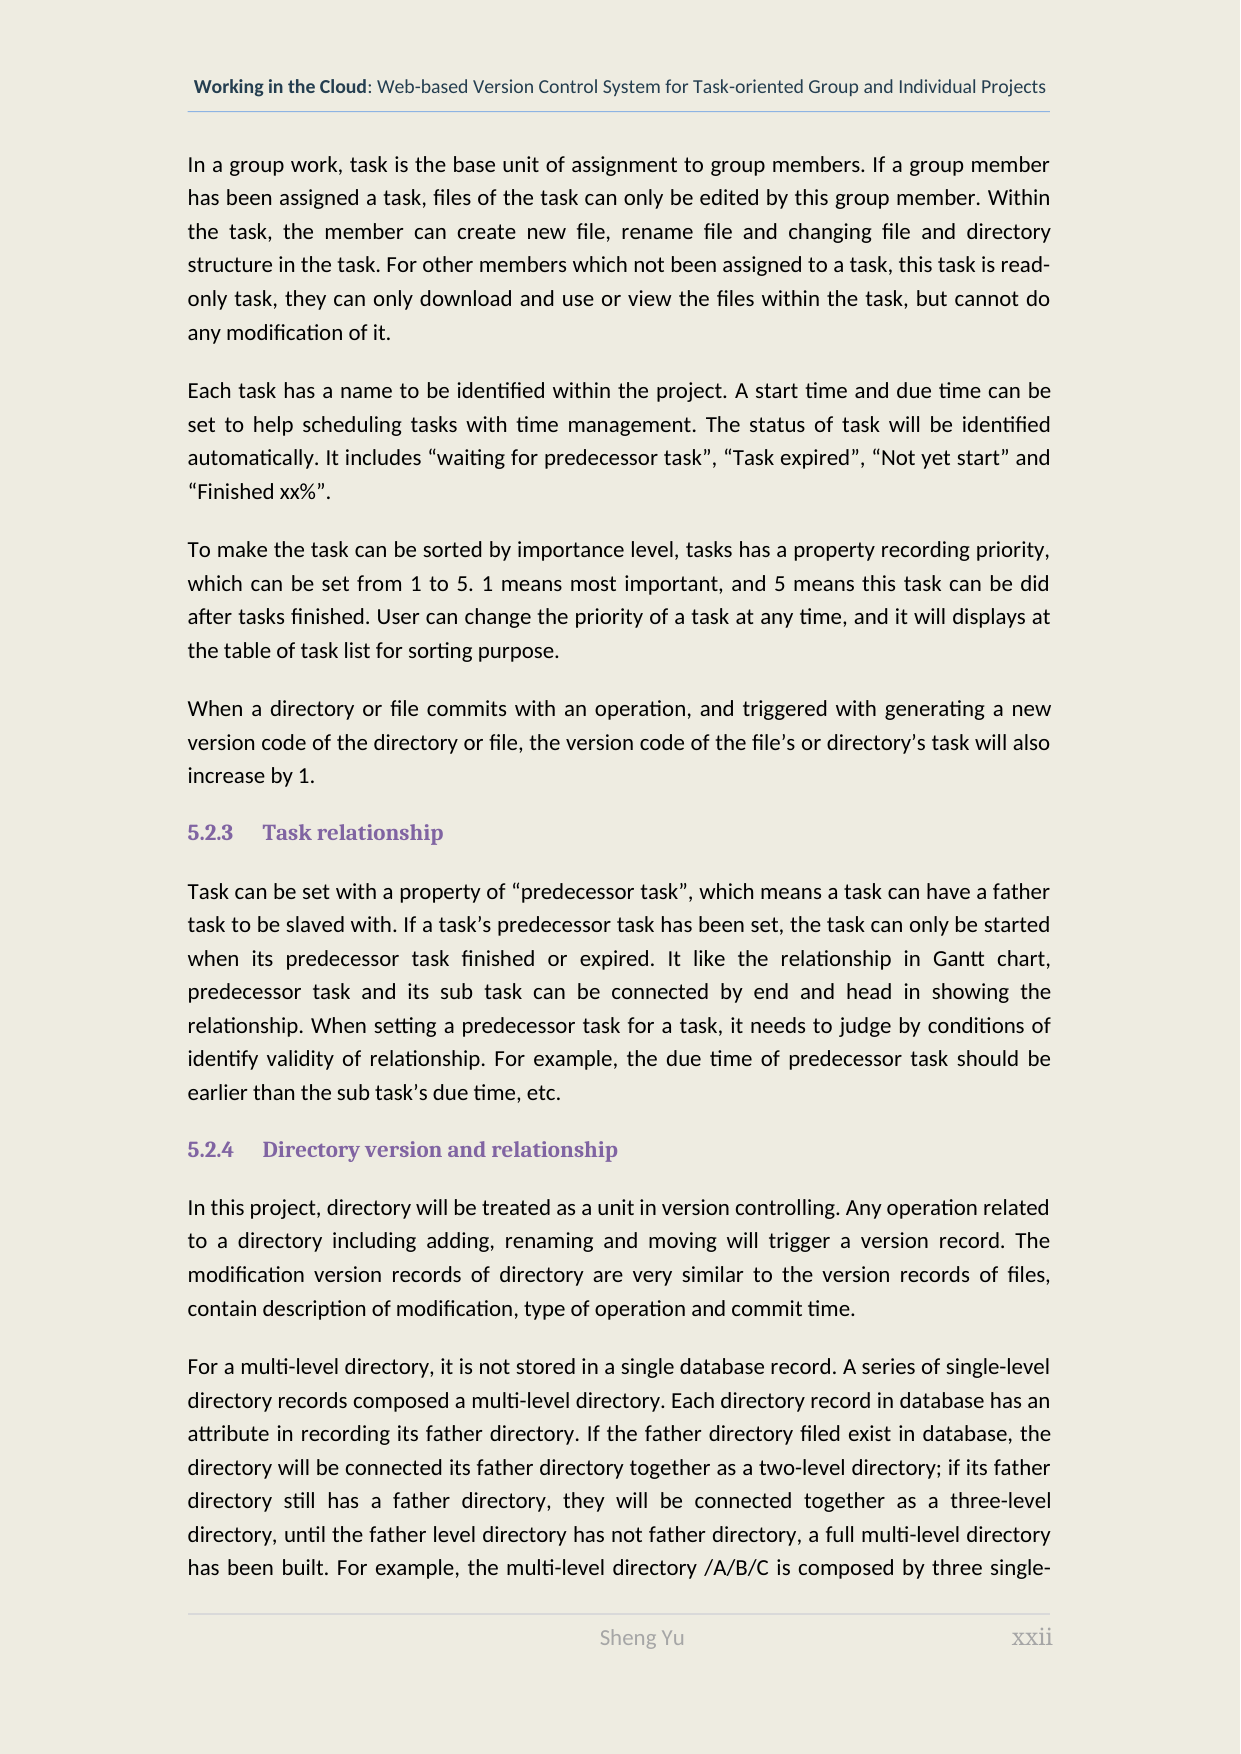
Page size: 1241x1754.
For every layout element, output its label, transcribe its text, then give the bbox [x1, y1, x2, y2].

text In this project, directory will be treated as a unit in version controlling. Any operation related to a directory including adding, renaming and moving will trigger a version record. The modification version records of directory are very similar to the version records of files, contain description of modification, type of operation and commit time. [187, 1193, 1053, 1322]
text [187, 150, 1053, 346]
text Task can be set with a property of “predecessor task”, which means a task can have a father task to be slaved with. If a task’s predecessor task has been set, the task can only be started when its predecessor task finished or expired. It like the relationship in Gantt chart, predecessor task and its sub task can be connected by end and head in showing the relationship. When setting a predecessor task for a task, it needs to judge by conditions of identify validity of relationship. For example, the due time of predecessor task should be earlier than the sub task’s due time, etc. [187, 877, 1053, 1106]
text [187, 1352, 1053, 1582]
text When a directory or file commits with an operation, and triggered with generating a new version code of the directory or file, the version code of the file’s or directory’s task will also increase by 1. [187, 694, 1053, 790]
subtitle Directory version and relationship [187, 1137, 1053, 1163]
text To make the task can be sorted by importance level, tasks has a property recording priority, which can be set from 1 to 5. 1 means most important, and 5 means this task can be did after tasks finished. User can change the priority of a task at any time, and it will displays at the table of task list for sorting purpose. [187, 535, 1053, 664]
subtitle Task relationship [187, 820, 1053, 847]
text Each task has a name to be identified within the project. A start time and due time can be set to help scheduling tasks with time management. The status of task will be identified automatically. It includes “waiting for predecessor task”, “Task expired”, “Not yet start” and “Finished xx%”. [187, 376, 1053, 505]
